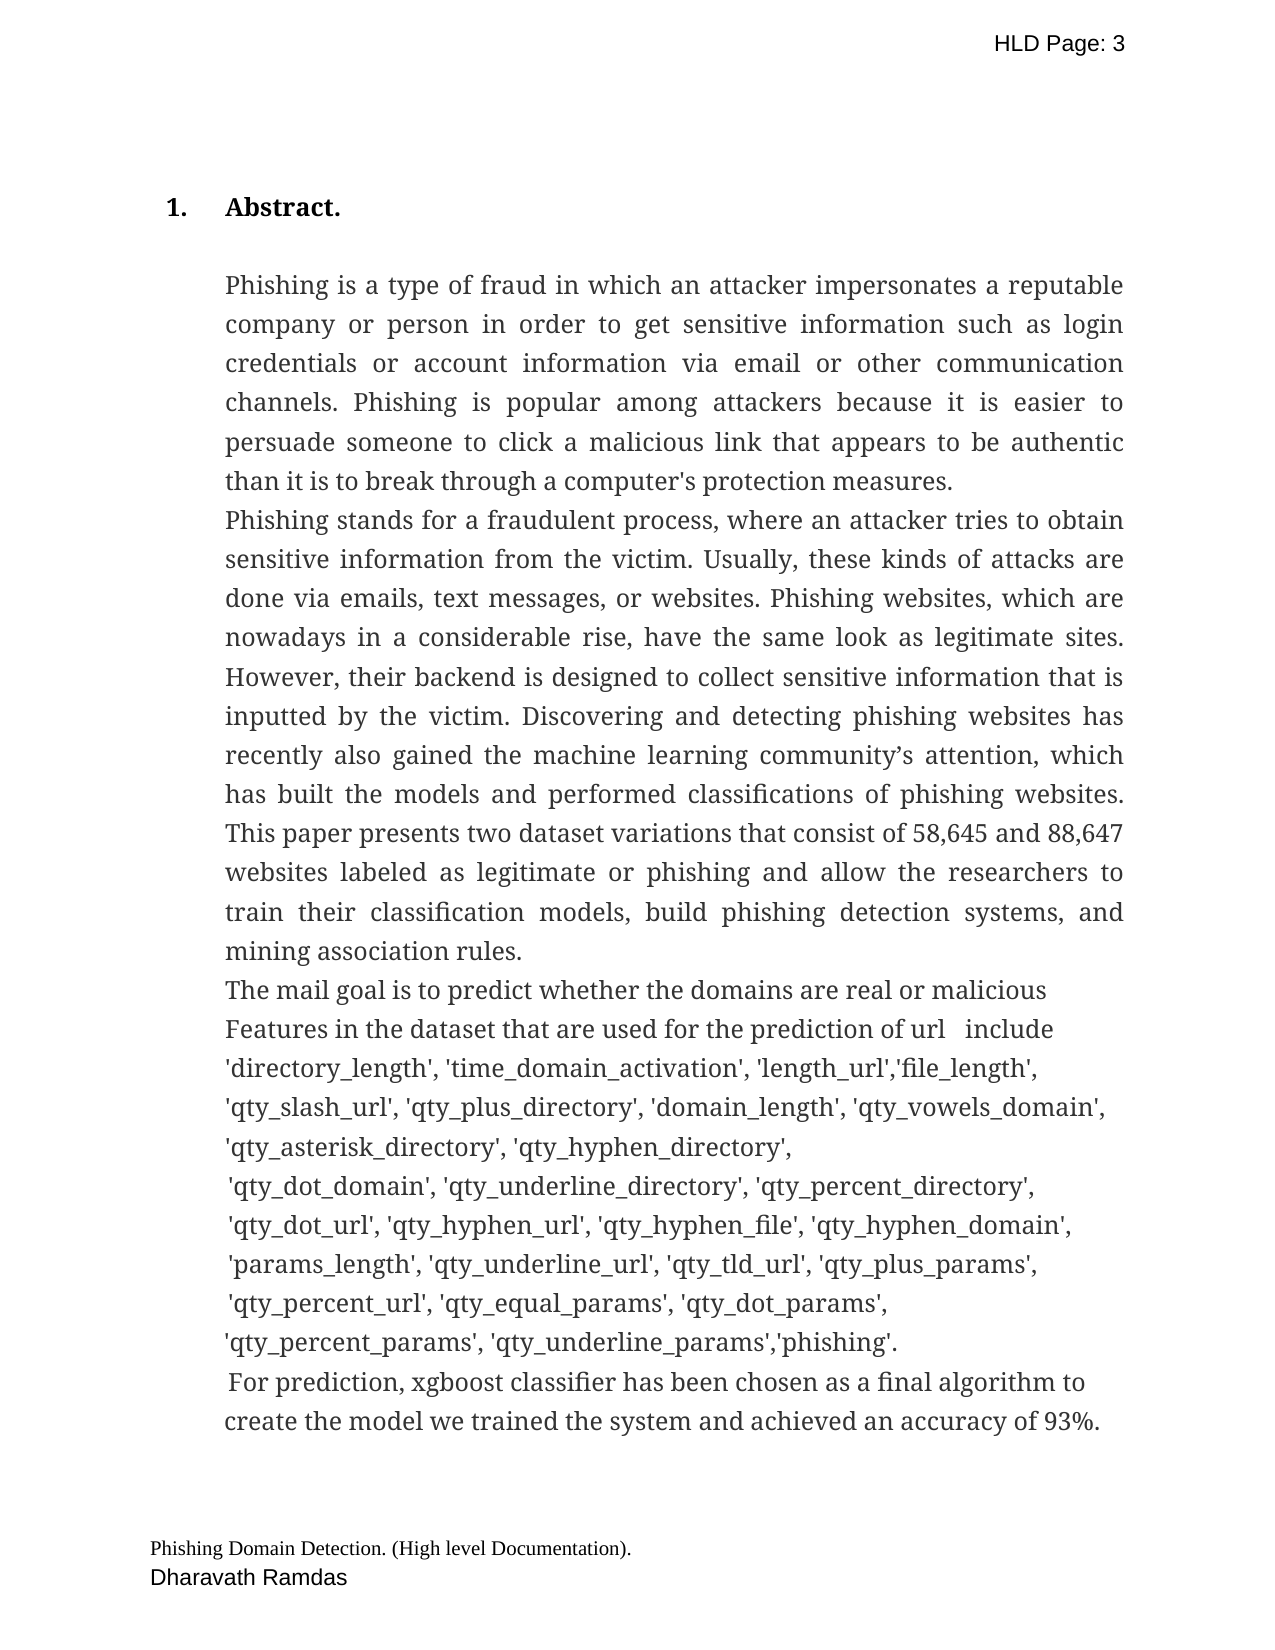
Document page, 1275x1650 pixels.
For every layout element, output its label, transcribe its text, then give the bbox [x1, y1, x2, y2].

text Phishing stands for a fraudulent process, where an attacker tries to obtain sensitive information from the victim. Usually, these kinds of attacks are done via emails, text messages, or websites. Phishing websites, which are nowadays in a considerable rise, have the same look as legitimate sites. However, their backend is designed to collect sensitive information that is inputted by the victim. Discovering and detecting phishing websites has recently also gained the machine learning community’s attention, which has built the models and performed classifications of phishing websites. This paper presents two dataset variations that consist of 58,645 and 88,647 websites labeled as legitimate or phishing and allow the researchers to train their classification models, build phishing detection systems, and mining association rules. [225, 502, 1125, 967]
text 'qty_dot_url', 'qty_hyphen_url', 'qty_hyphen_file', 'qty_hyphen_domain', [150, 1207, 1125, 1242]
list Abstract. [187, 189, 1125, 223]
text 'qty_dot_domain', 'qty_underline_directory', 'qty_percent_directory', [150, 1168, 1125, 1202]
text 'params_length', 'qty_underline_url', 'qty_tld_url', 'qty_plus_params', [150, 1247, 1125, 1281]
text For prediction, xgboost classifier has been chosen as a final algorithm to create the model we trained the system and achieved an accuracy of 93%. [150, 1364, 1125, 1437]
text 'qty_percent_url', 'qty_equal_params', 'qty_dot_params', 'qty_percent_params', 'qty_underline_params','phishing'. [150, 1286, 1125, 1359]
text The mail goal is to predict whether the domains are real or malicious Features in the dataset that are used for the prediction of url include 'directory_length', 'time_domain_activation', 'length_url','file_length', 'qty_slash_url', 'qty_plus_directory', 'domain_length', 'qty_vowels_domain', 'qty_asterisk_directory', 'qty_hyphen_directory', [225, 972, 1125, 1163]
text Phishing is a type of fraud in which an attacker impersonates a reputable company or person in order to get sensitive information such as login credentials or account information via email or other communication channels. Phishing is popular among attackers because it is easier to persuade someone to click a malicious link that appears to be authentic than it is to break through a computer's protection measures. [225, 267, 1125, 497]
